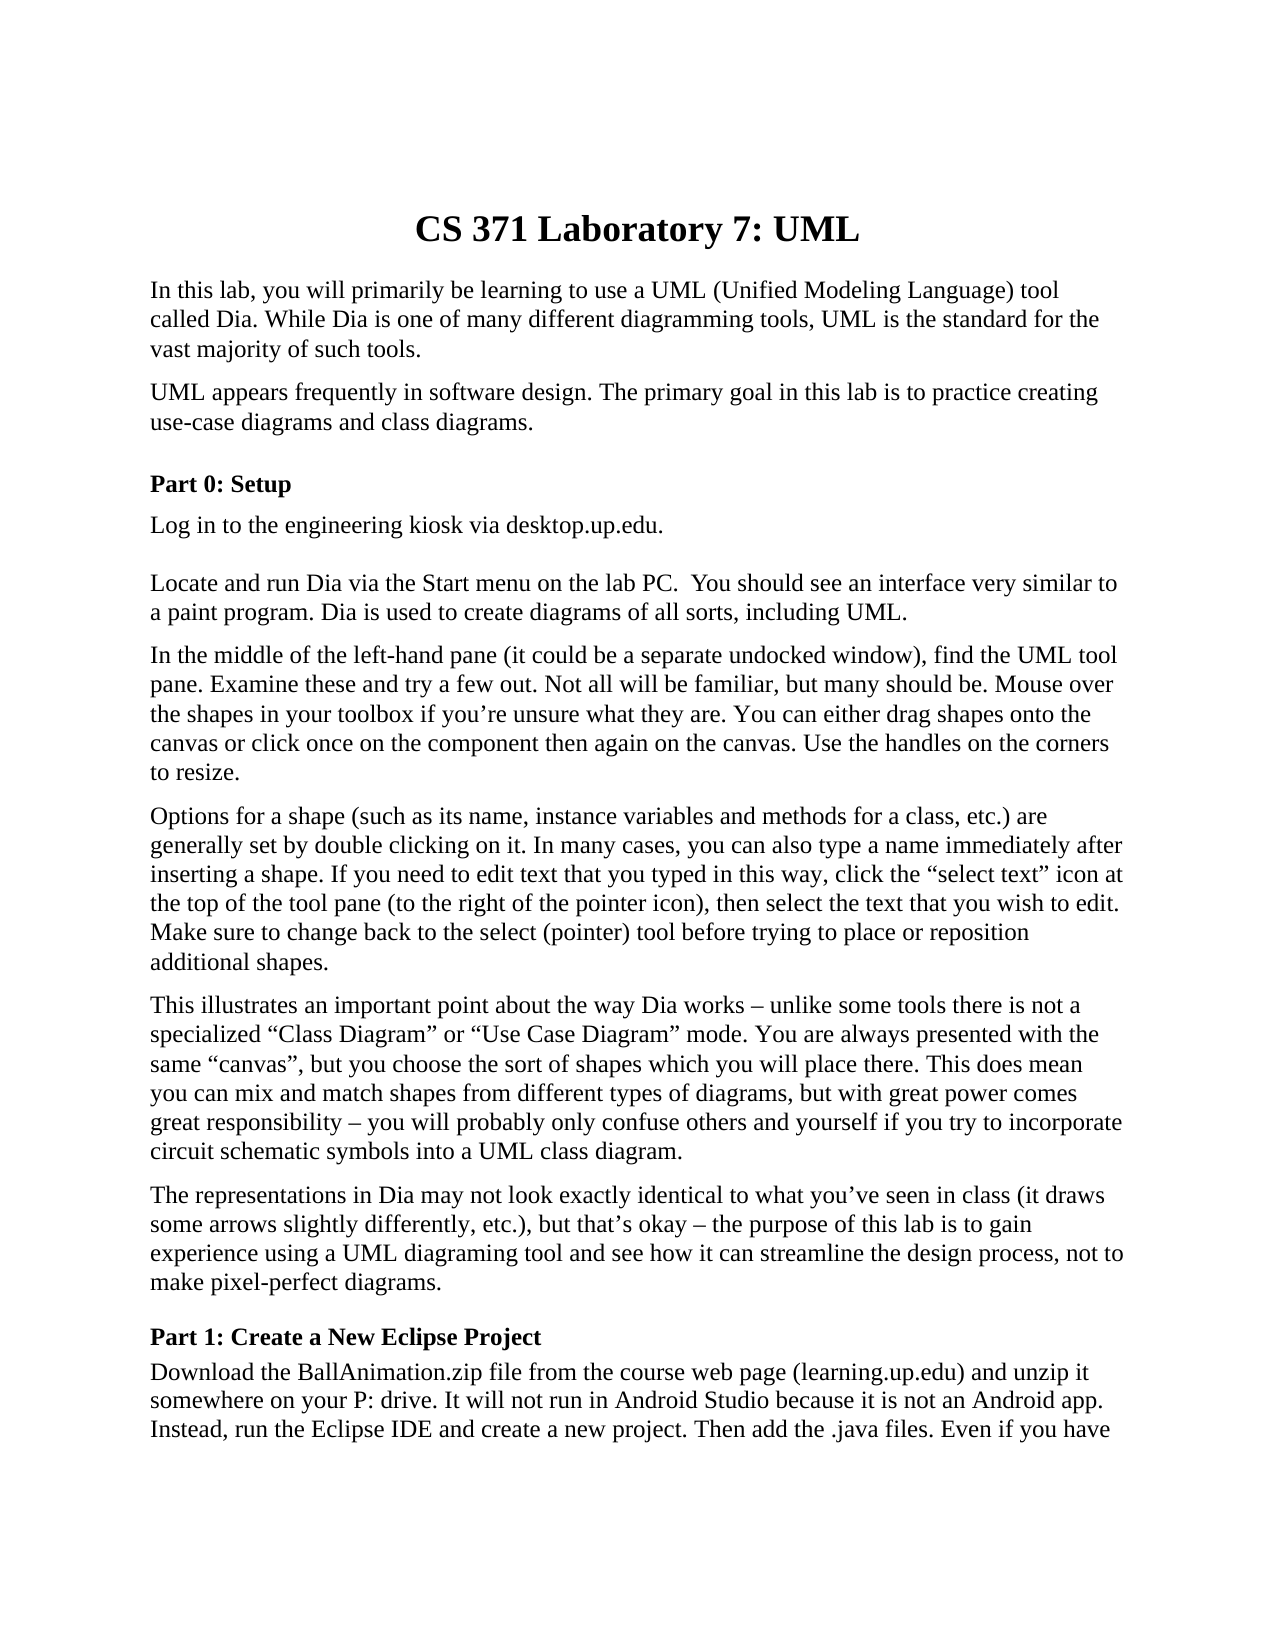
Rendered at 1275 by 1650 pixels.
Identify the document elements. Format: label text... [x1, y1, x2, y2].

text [150, 1357, 1125, 1443]
text This illustrates an important point about the way Dia works – unlike some tools there is not a specialized “Class Diagram” or “Use Case Diagram” mode. You are always presented with the same “canvas”, but you choose the sort of shapes which you will place there. This does mean you can mix and match shapes from different types of diagrams, but with great power comes great responsibility – you will probably only confuse others and yourself if you try to incorporate circuit schematic symbols into a UML class diagram. [150, 990, 1125, 1165]
text Log in to the engineering kiosk via desktop.up.edu. [150, 510, 1125, 539]
title CS 371 Laboratory 7: UML [150, 200, 1125, 250]
subtitle Part 1: Create a New Eclipse Project [150, 1321, 1125, 1350]
subtitle Part 0: Setup [150, 464, 1125, 498]
text UML appears frequently in software design. The primary goal in this lab is to practice creating use-case diagrams and class diagrams. [150, 377, 1125, 435]
text Options for a shape (such as its name, instance variables and methods for a class, etc.) are generally set by double clicking on it. In many cases, you can also type a name immediately after inserting a shape. If you need to edit text that you typed in this way, click the “select text” icon at the top of the tool pane (to the right of the pointer icon), then select the text that you wish to edit. Make sure to change back to the select (pointer) tool before trying to place or reposition additional shapes. [150, 800, 1125, 975]
text In this lab, you will primarily be learning to use a UML (Unified Modeling Language) tool called Dia. While Dia is one of many different diagramming tools, UML is the standard for the vast majority of such tools. [150, 275, 1125, 362]
text Locate and run Dia via the Start menu on the lab PC. You should see an interface very similar to a paint program. Dia is used to create diagrams of all sorts, including UML. [150, 568, 1125, 625]
text The representations in Dia may not look exactly identical to what you’ve seen in class (it draws some arrows slightly differently, etc.), but that’s okay – the purpose of this lab is to gain experience using a UML diagraming tool and see how it can streamline the design process, not to make pixel-perfect diagrams. [150, 1179, 1125, 1296]
text In the middle of the left-hand pane (it could be a separate undocked window), find the UML tool pane. Examine these and try a few out. Not all will be familiar, but many should be. Mouse over the shapes in your toolbox if you’re unsure what they are. You can either drag shapes onto the canvas or click once on the component then again on the canvas. Use the handles on the corners to resize. [150, 640, 1125, 786]
